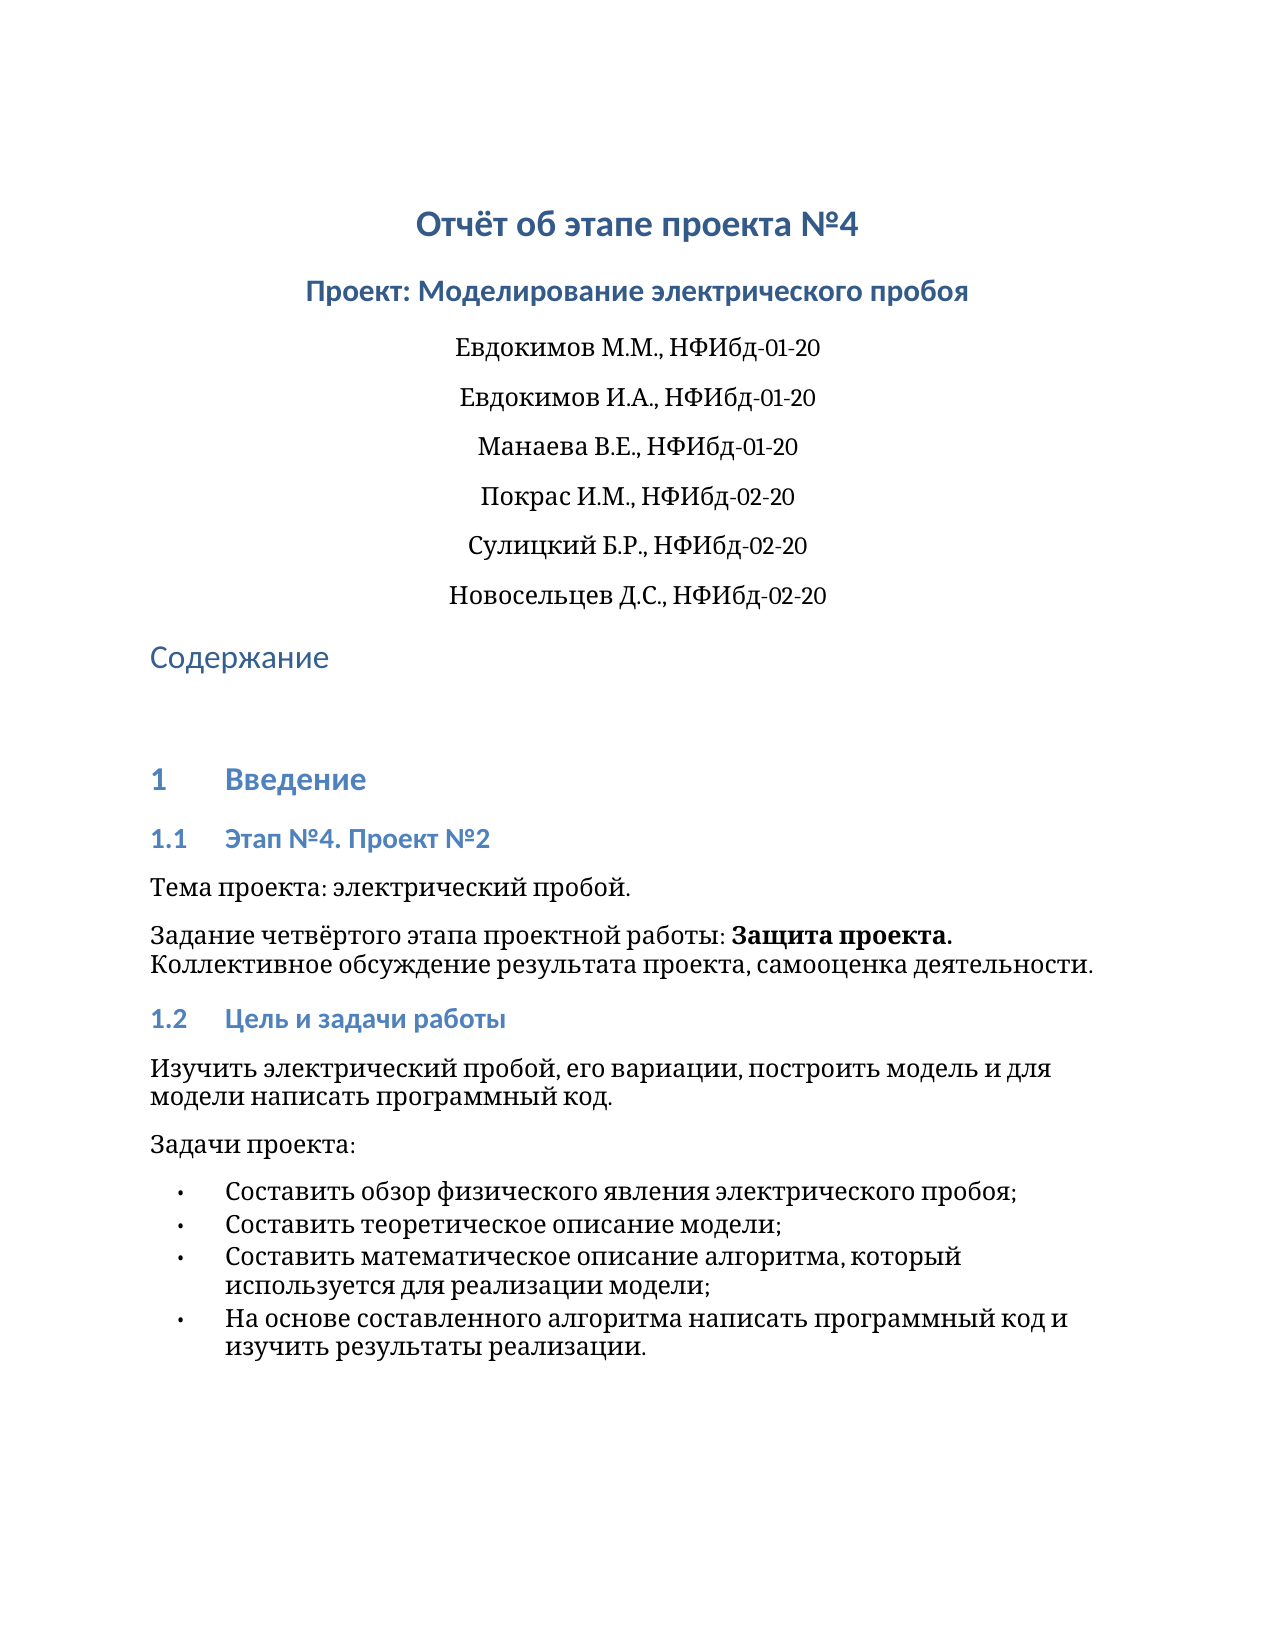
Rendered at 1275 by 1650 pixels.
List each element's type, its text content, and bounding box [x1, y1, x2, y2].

text Евдокимов М.М., НФИбд-01-20 [150, 334, 1125, 363]
text Изучить электрический пробой, его вариации, построить модель и для модели написать программный код. [150, 1054, 1125, 1112]
subtitle 1.1 Этап №4. Проект №2 [150, 820, 1125, 856]
text Сулицкий Б.Р., НФИбд-02-20 [150, 532, 1125, 561]
text Задание четвёртого этапа проектной работы: Защита проекта. Коллективное обсуждение результата проекта, самооценка деятельности. [150, 922, 1125, 979]
list Составить теоретическое описание модели; [175, 1211, 1125, 1239]
subtitle 1 Введение [150, 758, 1125, 799]
text Евдокимов И.А., НФИбд-01-20 [150, 383, 1125, 412]
list Составить обзор физического явления электрического пробоя; [175, 1178, 1125, 1207]
text Тема проекта: электрический пробой. [150, 874, 1125, 903]
text Манаева В.Е., НФИбд-01-20 [150, 433, 1125, 462]
text Задачи проекта: [150, 1131, 1125, 1159]
list На основе составленного алгоритма написать программный код и изучить результаты реализации. [175, 1304, 1125, 1362]
text Покрас И.М., НФИбд-02-20 [150, 483, 1125, 511]
text Новосельцев Д.С., НФИбд-02-20 [150, 582, 1125, 611]
subtitle Проект: Моделирование электрического пробоя [150, 271, 1125, 309]
list Составить математическое описание алгоритма, который используется для реализации модели; [175, 1243, 1125, 1301]
subtitle 1.2 Цель и задачи работы [150, 1000, 1125, 1036]
title Отчёт об этапе проекта №4 [150, 200, 1125, 246]
